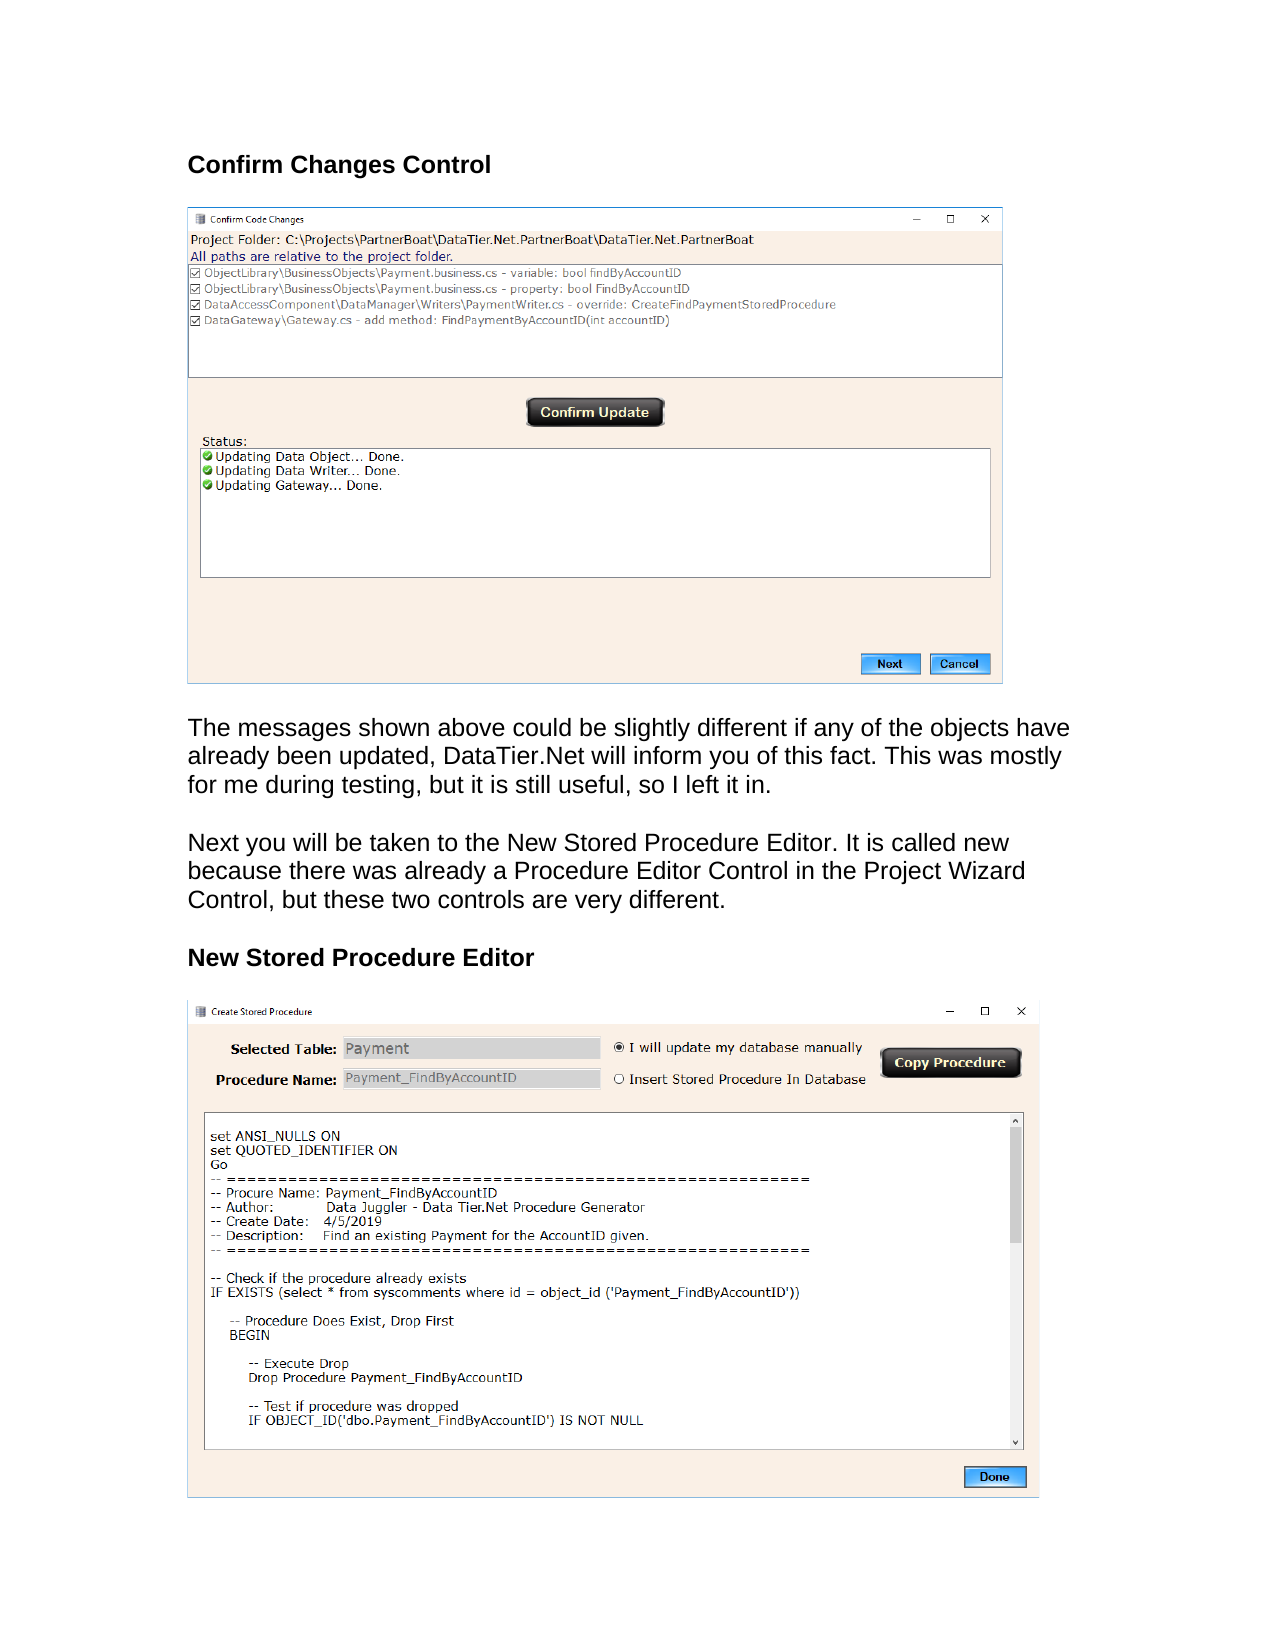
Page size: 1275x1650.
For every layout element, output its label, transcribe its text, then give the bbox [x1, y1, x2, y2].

text Next you will be taken to the New Stored Procedure Editor. It is called new because there was already a Procedure Editor Control in the Project Wizard Control, but these two controls are very different. [187, 827, 1087, 914]
text New Stored Procedure Editor [187, 942, 1087, 971]
text The messages shown above could be slightly different if any of the objects have already been updated, DataTier.Net will inform you of this fact. This was mostly for me during testing, but it is still useful, so I left it in. [187, 712, 1087, 799]
text Confirm Changes Control [187, 150, 1087, 179]
picture [187, 1000, 1040, 1498]
picture [187, 207, 1003, 684]
